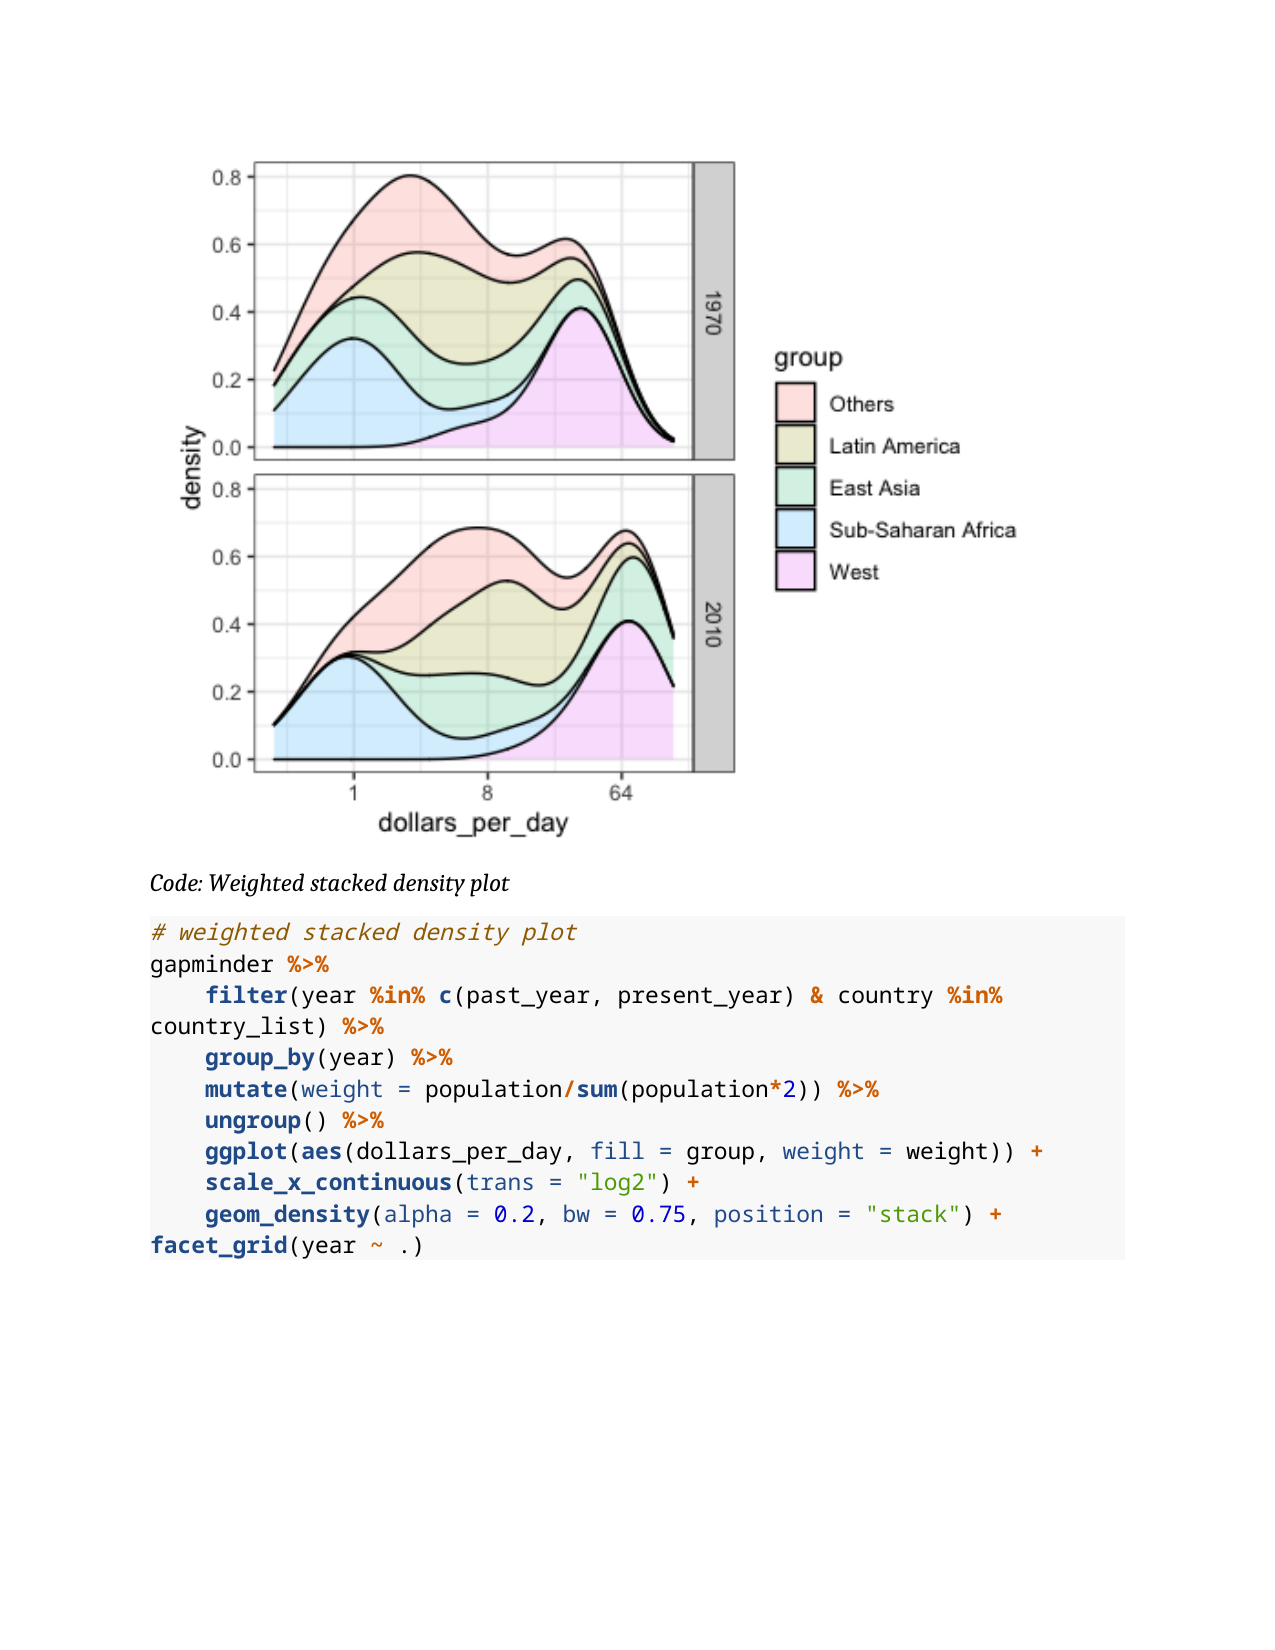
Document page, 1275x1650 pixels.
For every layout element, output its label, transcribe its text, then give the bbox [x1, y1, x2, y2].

picture [168, 150, 1044, 850]
text # weighted stacked density plot gapminder %>% filter(year %in% c(past_year, present_year) & country %in% country_list) %>% group_by(year) %>% mutate(weight = population/sum(population*2)) %>% ungroup() %>% ggplot(aes(dollars_per_day, fill = group, weight = weight)) + scale_x_continuous(trans = "log2") + geom_density(alpha = 0.2, bw = 0.75, position = "stack") + facet_grid(year ~ .) [150, 916, 1125, 1260]
text Code: Weighted stacked density plot [150, 869, 1125, 897]
